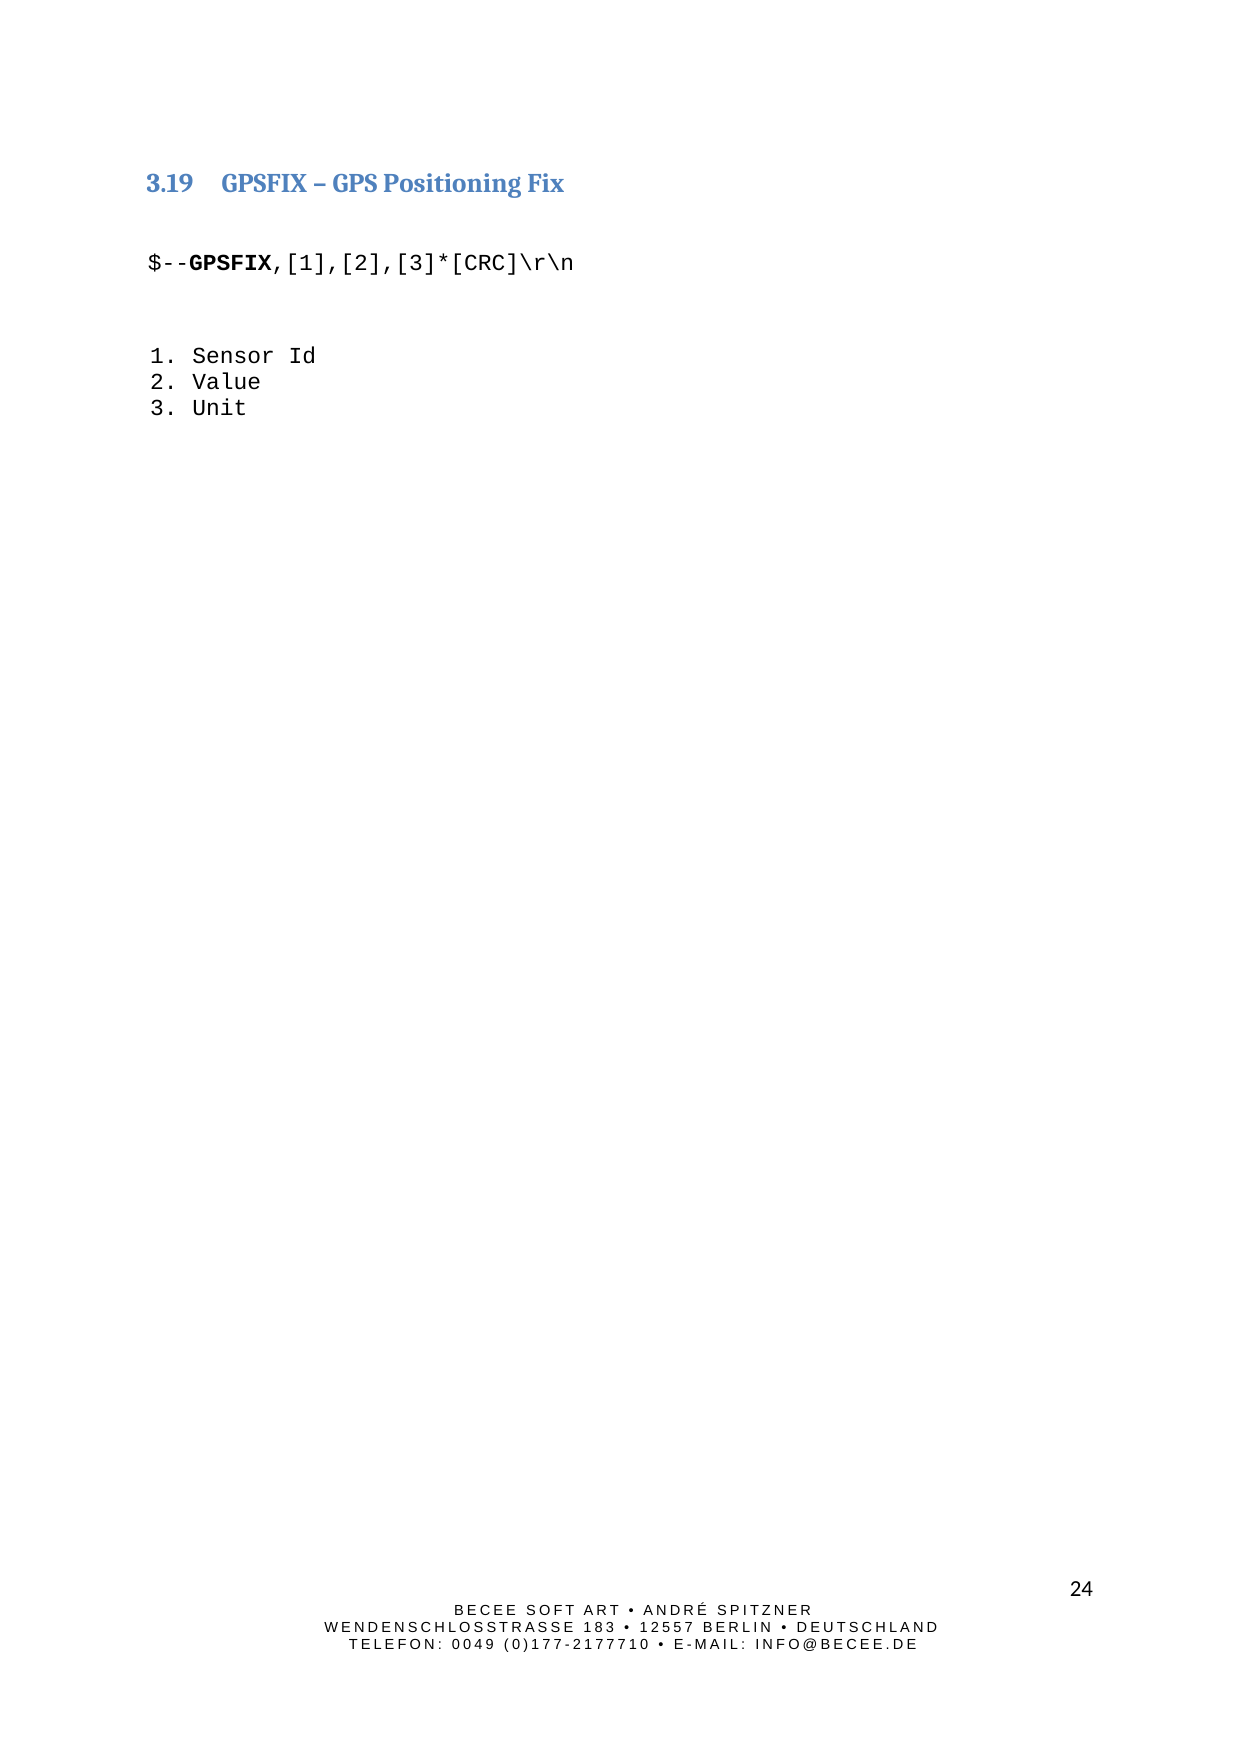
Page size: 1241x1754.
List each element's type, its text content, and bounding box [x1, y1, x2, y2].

list Sensor Id [150, 344, 1093, 370]
list Unit [150, 396, 1093, 422]
list Value [150, 370, 1093, 396]
text $--GPSFIX,[1],[2],[3]*[CRC]\r\n [148, 251, 1093, 277]
subtitle GPSFIX – GPS Positioning Fix [146, 168, 1093, 199]
